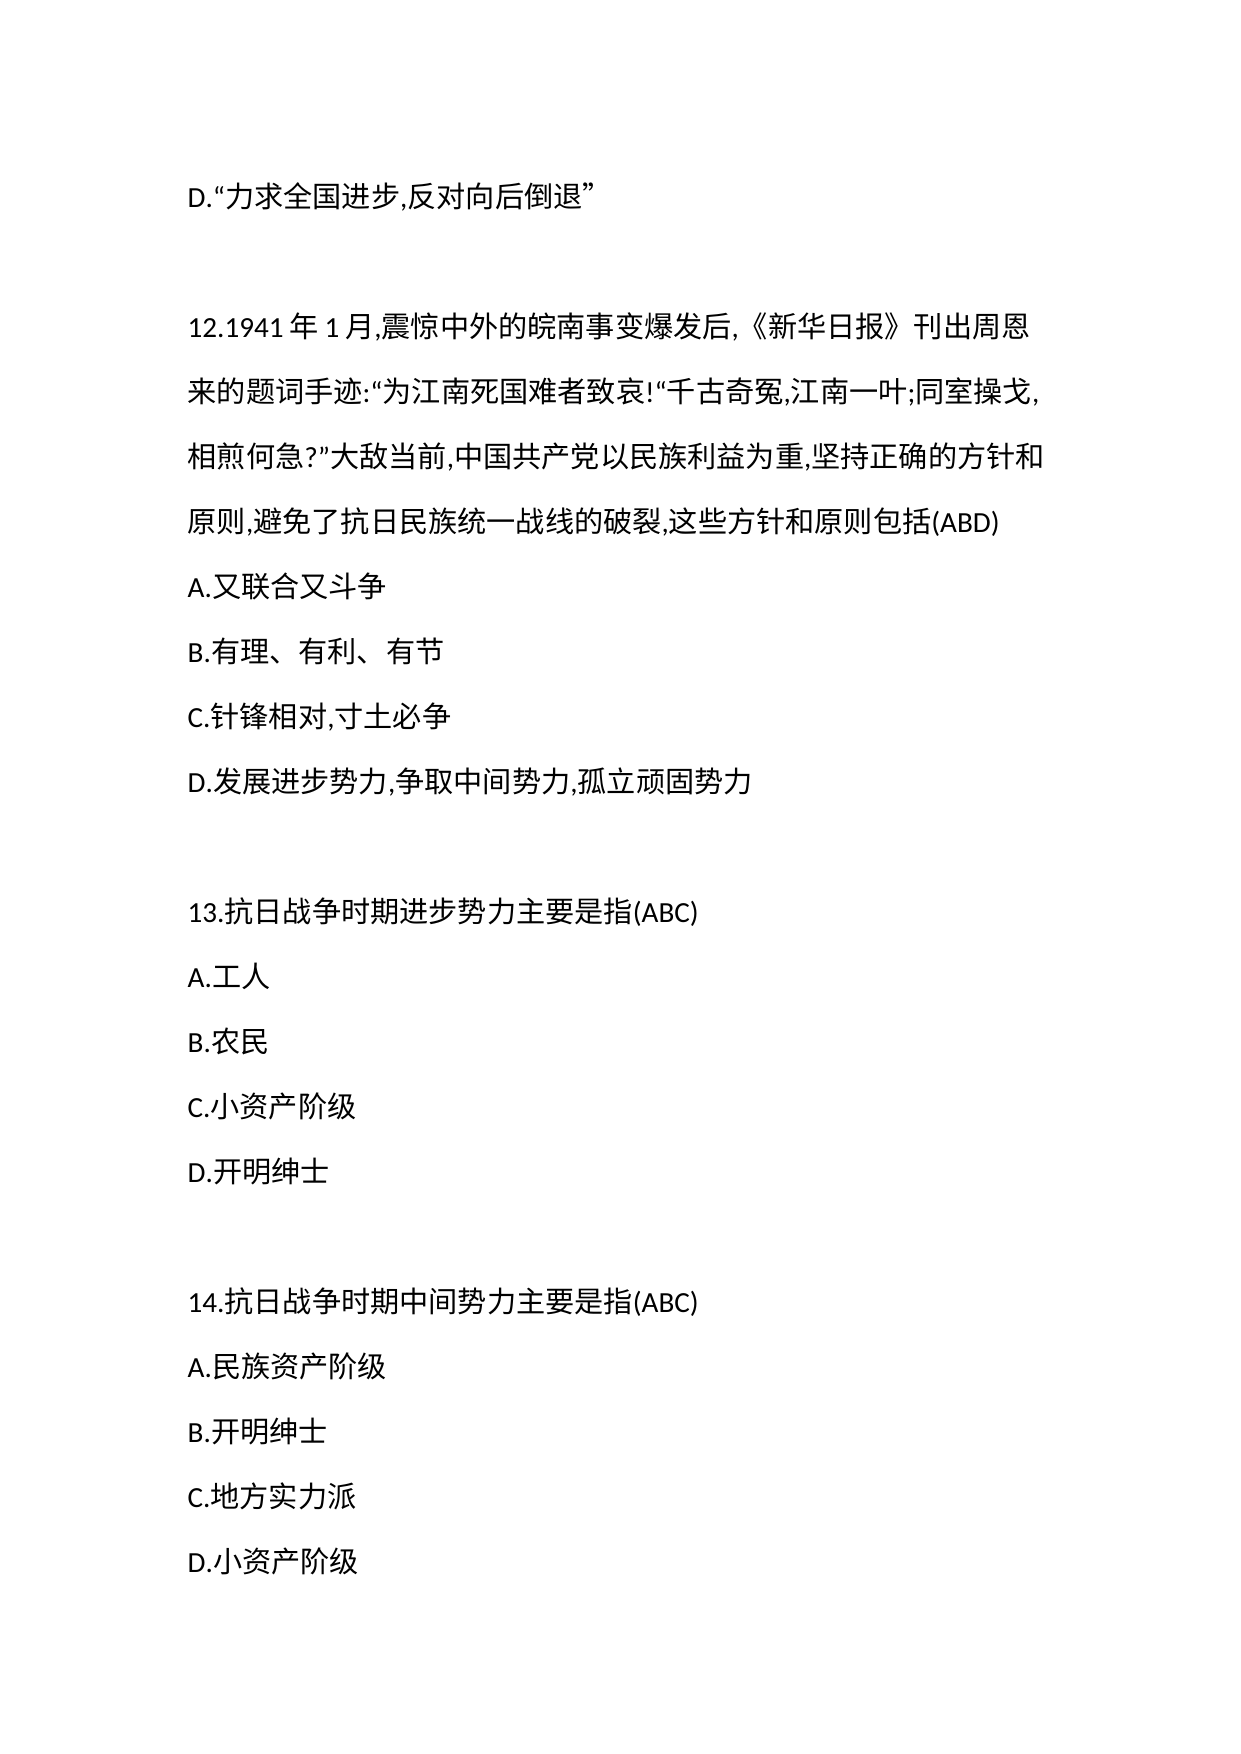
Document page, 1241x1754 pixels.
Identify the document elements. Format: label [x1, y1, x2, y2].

text [187, 162, 1053, 1592]
